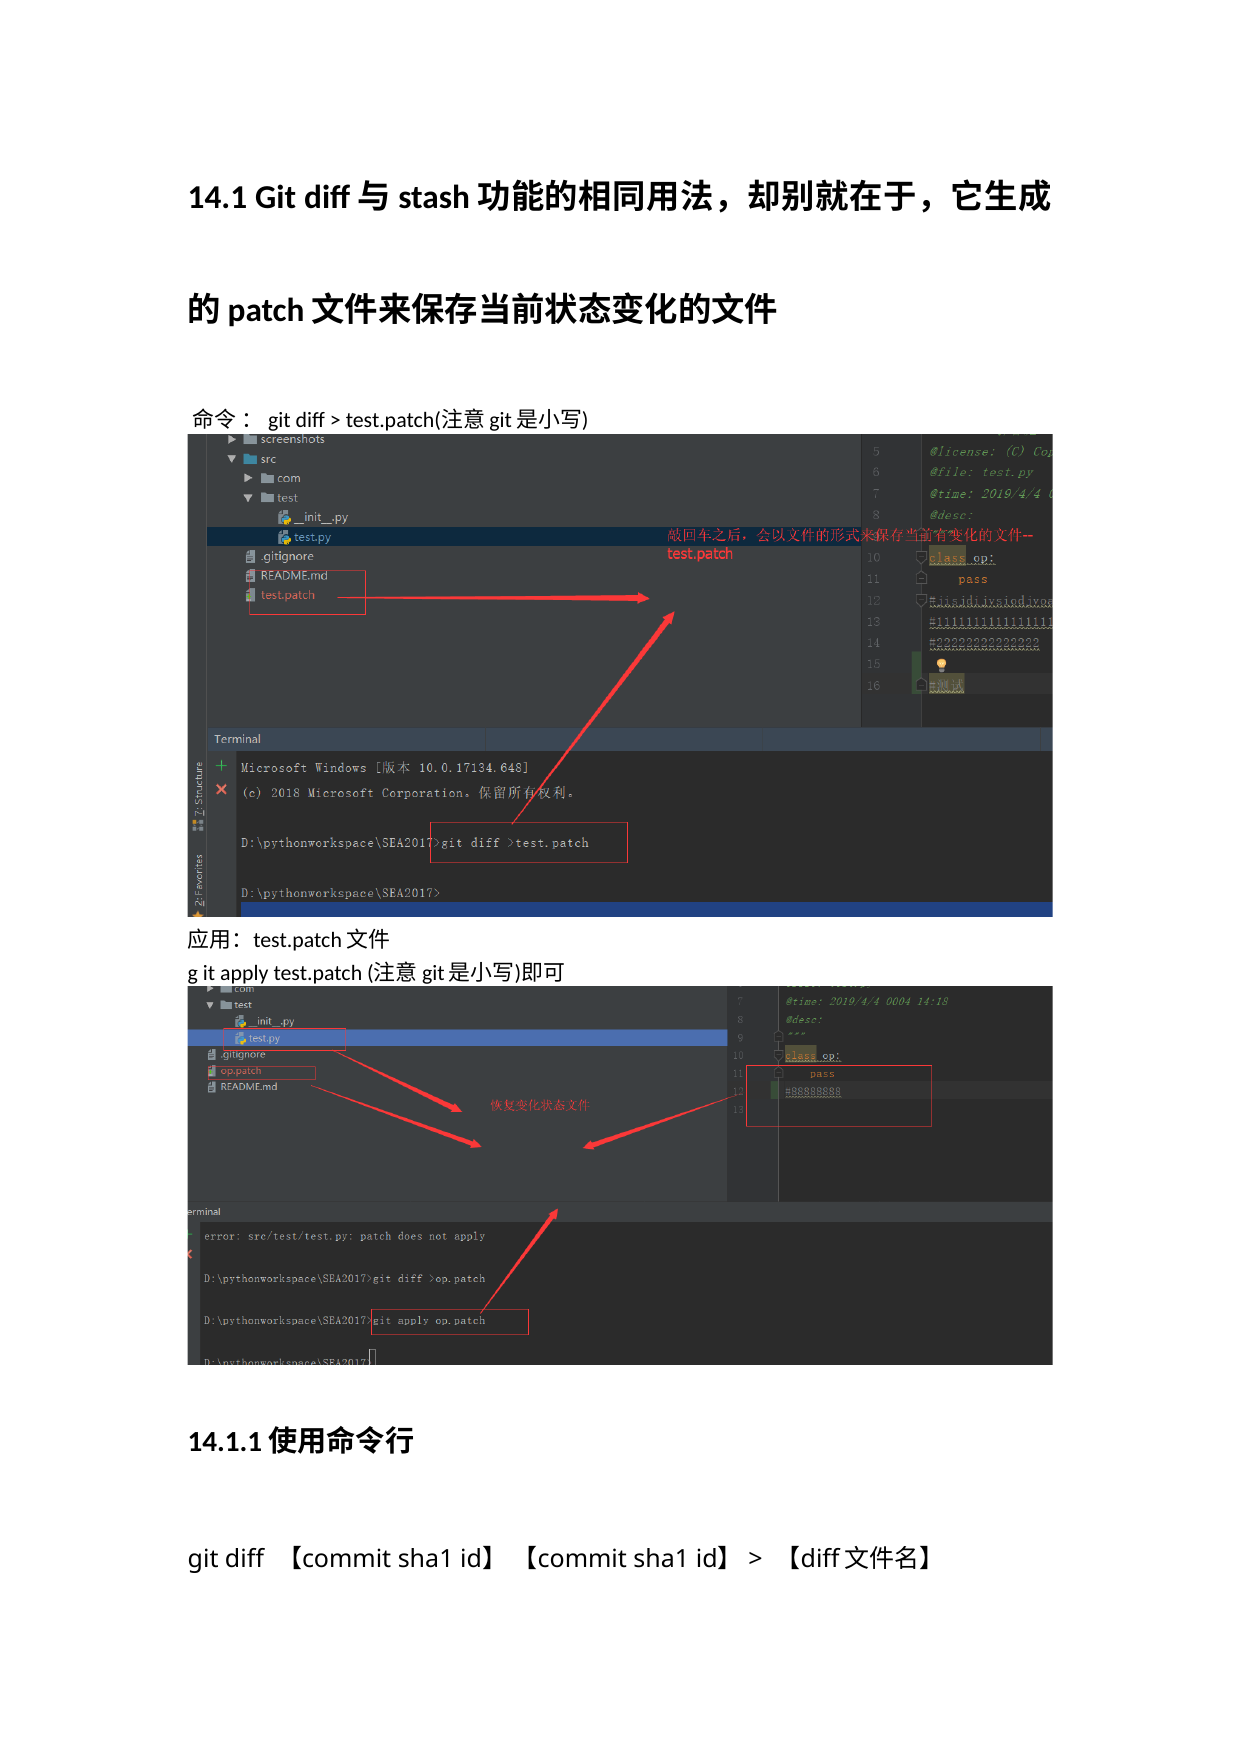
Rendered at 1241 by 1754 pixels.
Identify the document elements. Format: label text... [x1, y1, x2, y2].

picture [187, 986, 1053, 1365]
text 命令 ： git diff > test.patch(注意git是小写) [187, 402, 1053, 434]
text g it apply test.patch (注意git是小写)即可 [187, 954, 1053, 986]
text git diff 【commit sha1 id】 【commit sha1 id】 > 【diff文件名】 [187, 1524, 1053, 1589]
text 应用：test.patch文件 [187, 922, 1053, 954]
picture [187, 434, 1053, 917]
subtitle 14.1 Git diff与stash功能的相同用法，却别就在于，它生成的patch文件来保存当前状态变化的文件 [187, 162, 1053, 339]
subtitle 14.1.1使用命令行 [187, 1406, 1053, 1471]
